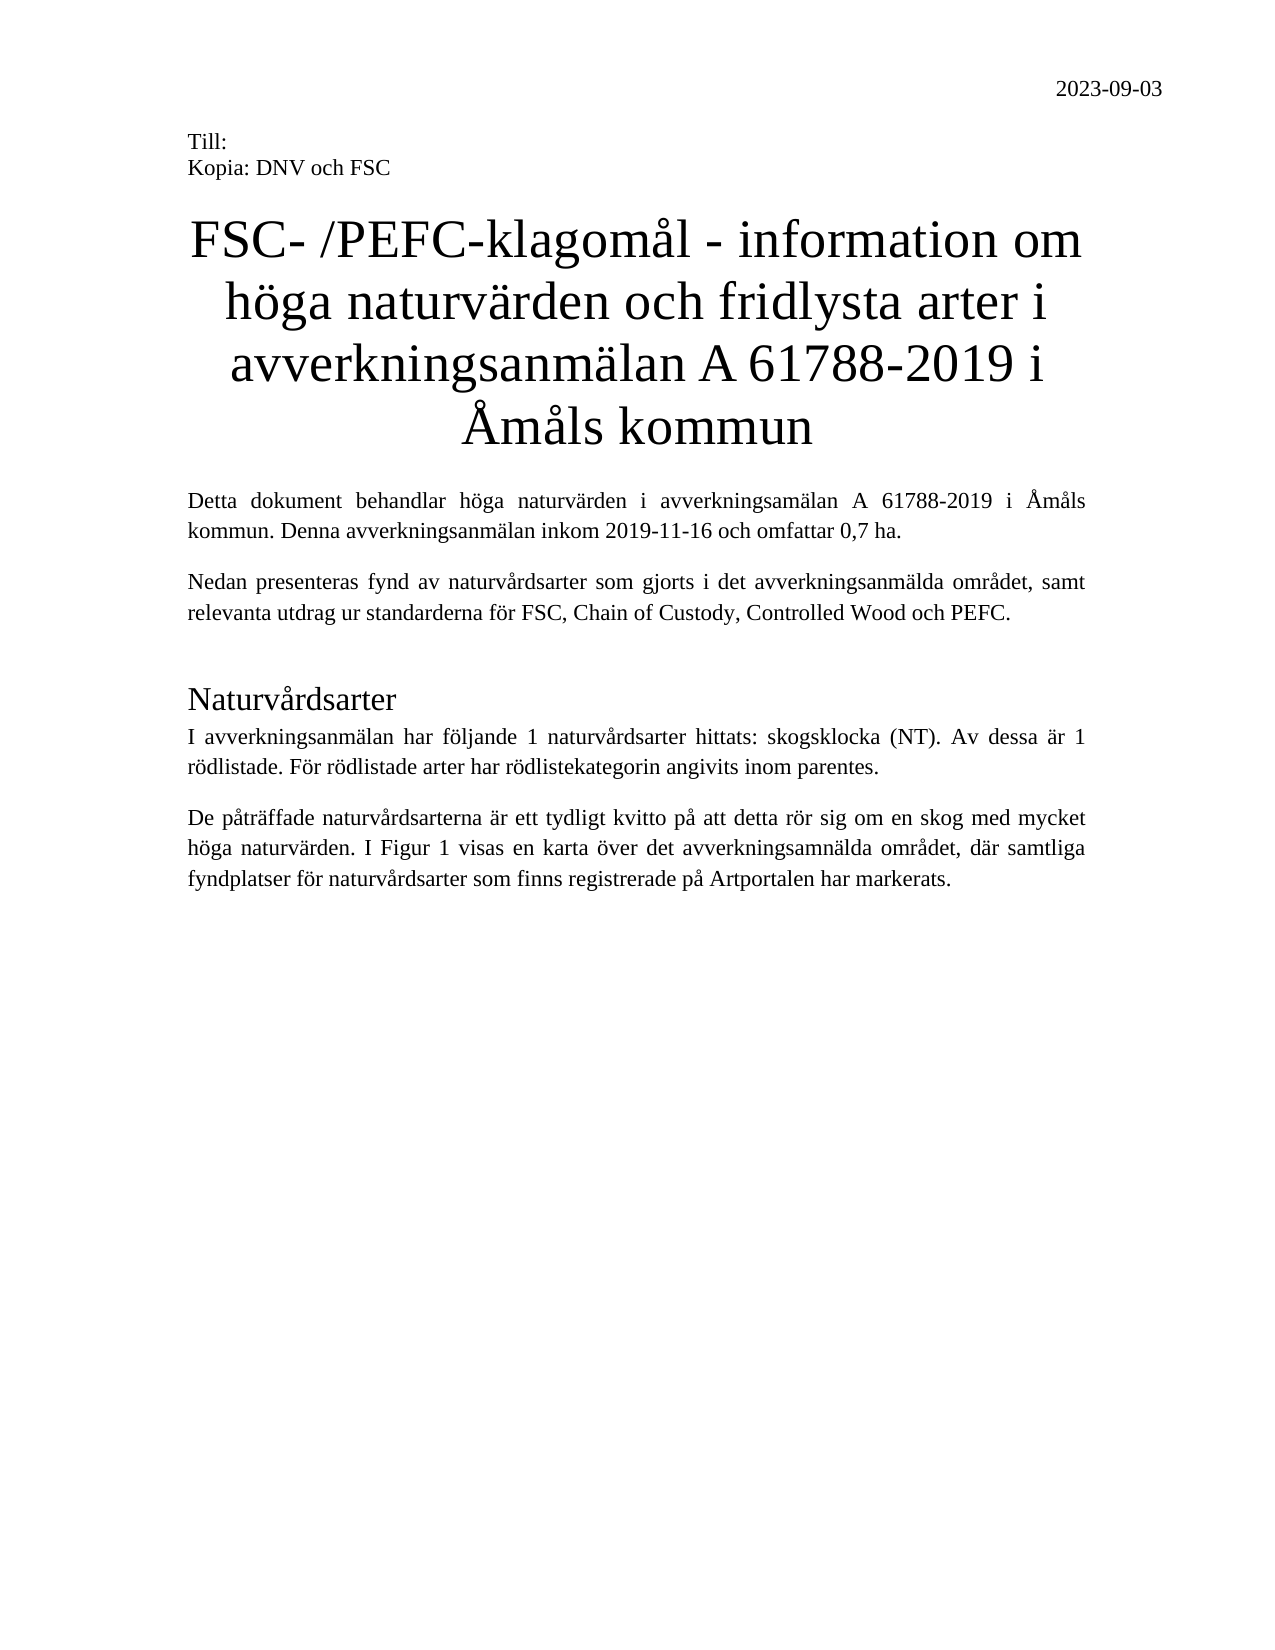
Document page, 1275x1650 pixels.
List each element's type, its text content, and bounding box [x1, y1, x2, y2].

text Nedan presenteras fynd av naturvårdsarter som gjorts i det avverkningsanmälda området, samt relevanta utdrag ur standarderna för FSC, Chain of Custody, Controlled Wood och PEFC. [187, 568, 1087, 625]
text Detta dokument behandlar höga naturvärden i avverkningsamälan A 61788-2019 i Åmåls kommun. Denna avverkningsanmälan inkom 2019-11-16 och omfattar 0,7 ha. [187, 487, 1087, 544]
text De påträffade naturvårdsarterna är ett tydligt kvitto på att detta rör sig om en skog med mycket höga naturvärden. I Figur 1 visas en karta över det avverkningsamnälda området, där samtliga fyndplatser för naturvårdsarter som finns registrerade på Artportalen har markerats. [187, 804, 1087, 891]
text I avverkningsanmälan har följande 1 naturvårdsarter hittats: skogsklocka (NT). Av dessa är 1 rödlistade. För rödlistade arter har rödlistekategorin angivits inom parentes. [187, 723, 1087, 779]
title FSC- /PEFC-klagomål - information om höga naturvärden och fridlysta arter i avverkningsanmälan A 61788-2019 i Åmåls kommun [187, 207, 1087, 456]
subtitle Naturvårdsarter [187, 679, 1087, 717]
